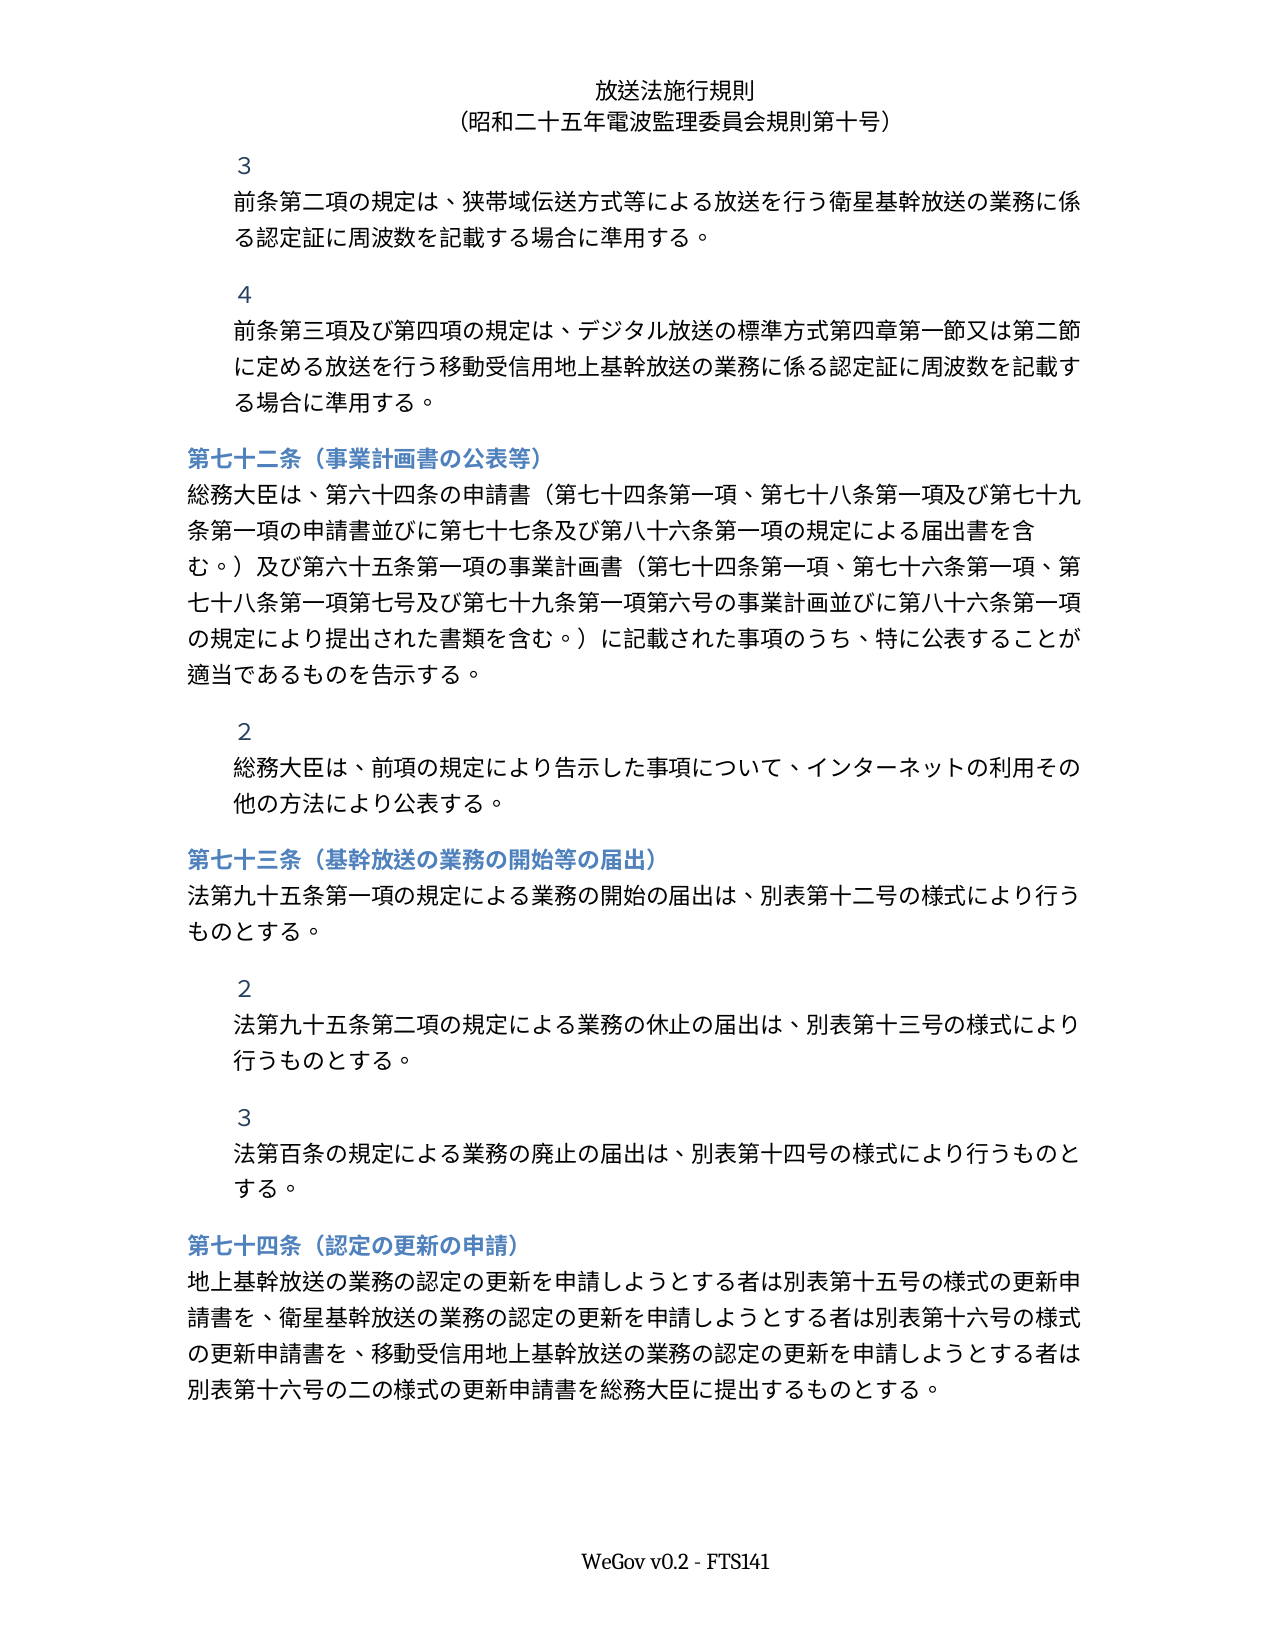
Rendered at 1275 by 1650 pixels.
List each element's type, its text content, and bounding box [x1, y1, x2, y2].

text 総務大臣は、第六十四条の申請書（第七十四条第一項、第七十八条第一項及び第七十九条第一項の申請書並びに第七十七条及び第八十六条第一項の規定による届出書を含む。）及び第六十五条第一項の事業計画書（第七十四条第一項、第七十六条第一項、第七十八条第一項第七号及び第七十九条第一項第六号の事業計画並びに第八十六条第一項の規定により提出された書類を含む。）に記載された事項のうち、特に公表することが適当であるものを告示する。 [187, 479, 1087, 690]
subtitle ３ [233, 150, 1087, 181]
subtitle 第七十三条（基幹放送の業務の開始等の届出） [187, 844, 1087, 876]
text 法第百条の規定による業務の廃止の届出は、別表第十四号の様式により行うものとする。 [233, 1137, 1087, 1205]
subtitle ３ [233, 1102, 1087, 1133]
text 総務大臣は、前項の規定により告示した事項について、インターネットの利用その他の方法により公表する。 [233, 752, 1087, 819]
subtitle 第七十四条（認定の更新の申請） [187, 1230, 1087, 1261]
text 法第九十五条第一項の規定による業務の開始の届出は、別表第十二号の様式により行うものとする。 [187, 880, 1087, 947]
subtitle ４ [233, 279, 1087, 310]
text 前条第三項及び第四項の規定は、デジタル放送の標準方式第四章第一節又は第二節に定める放送を行う移動受信用地上基幹放送の業務に係る認定証に周波数を記載する場合に準用する。 [233, 314, 1087, 418]
subtitle ２ [233, 973, 1087, 1004]
subtitle ２ [233, 716, 1087, 747]
subtitle 第七十二条（事業計画書の公表等） [187, 443, 1087, 474]
text 法第九十五条第二項の規定による業務の休止の届出は、別表第十三号の様式により行うものとする。 [233, 1009, 1087, 1076]
text 地上基幹放送の業務の認定の更新を申請しようとする者は別表第十五号の様式の更新申請書を、衛星基幹放送の業務の認定の更新を申請しようとする者は別表第十六号の様式の更新申請書を、移動受信用地上基幹放送の業務の認定の更新を申請しようとする者は別表第十六号の二の様式の更新申請書を総務大臣に提出するものとする。 [187, 1266, 1087, 1405]
text 前条第二項の規定は、狭帯域伝送方式等による放送を行う衛星基幹放送の業務に係る認定証に周波数を記載する場合に準用する。 [233, 186, 1087, 253]
